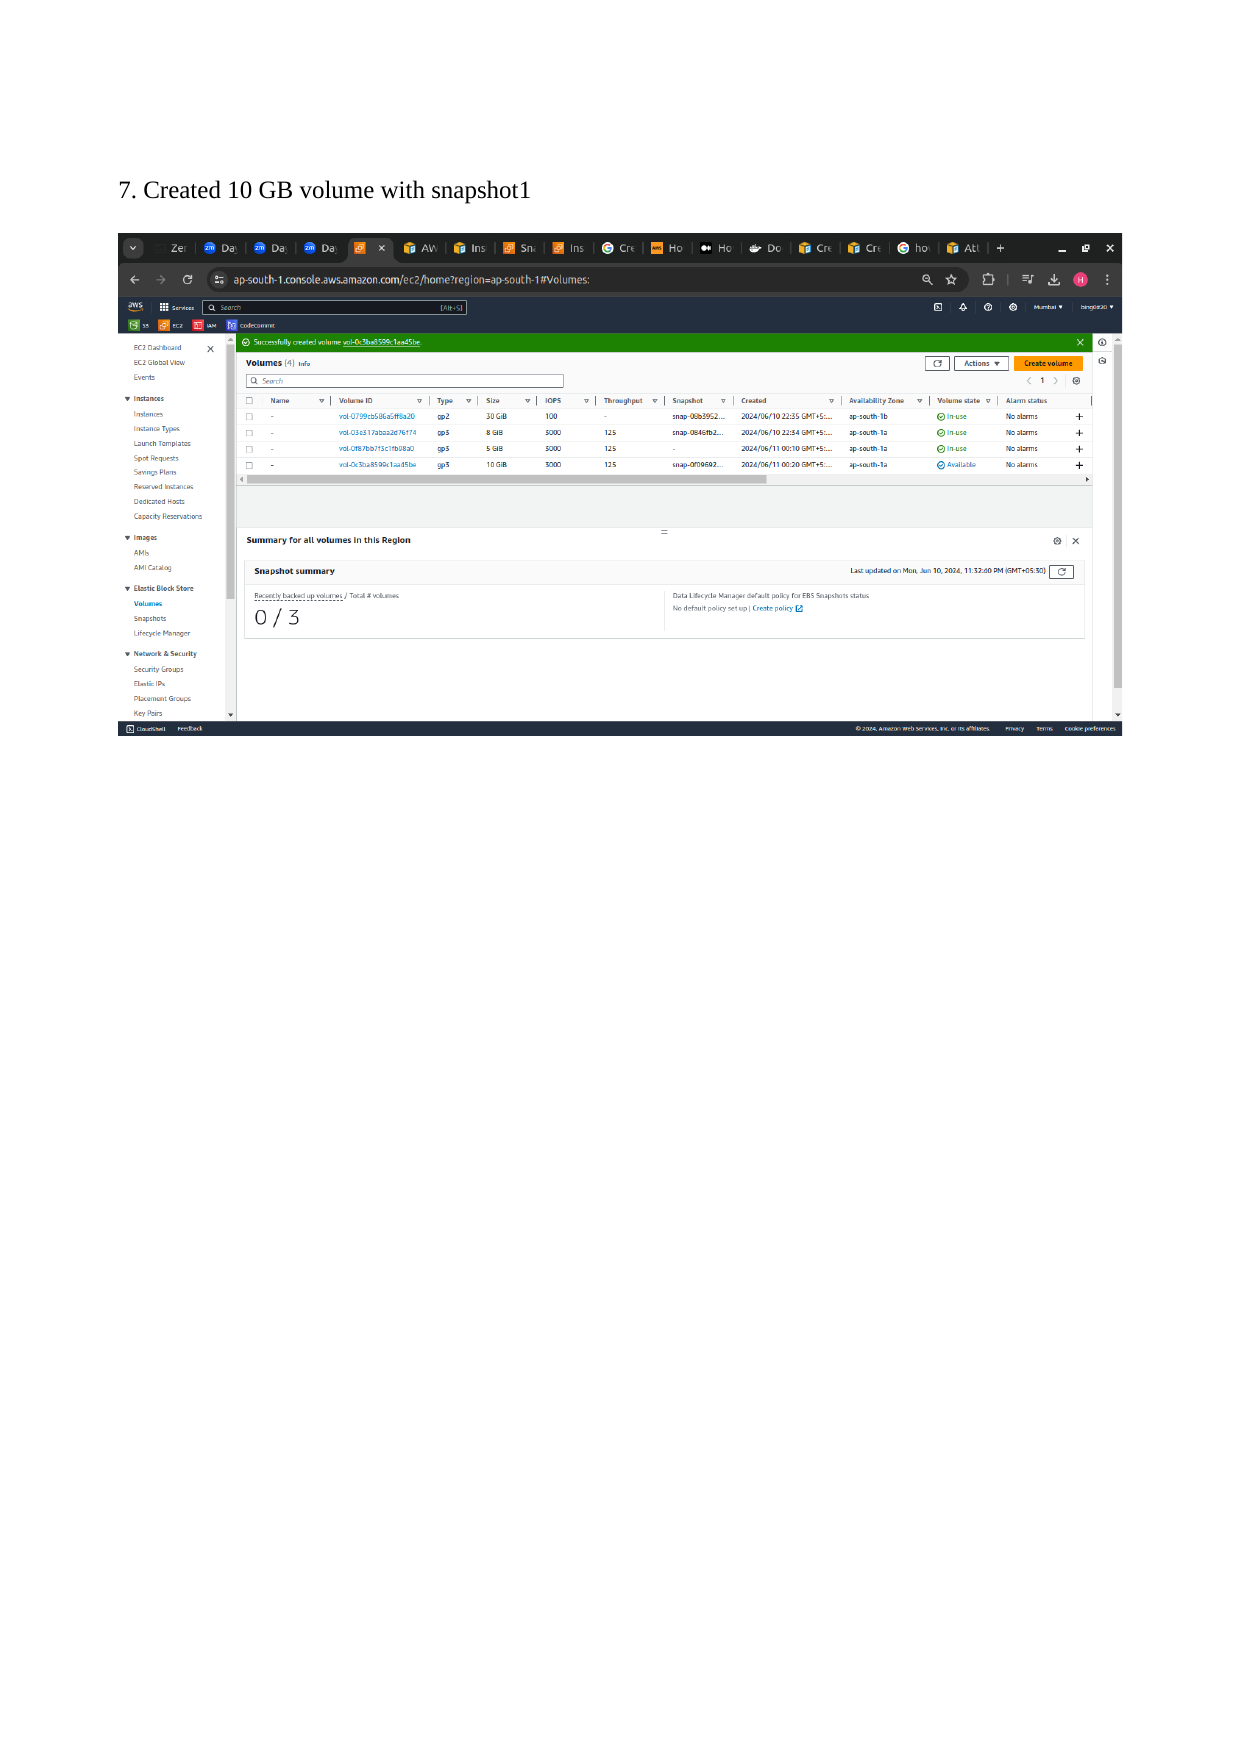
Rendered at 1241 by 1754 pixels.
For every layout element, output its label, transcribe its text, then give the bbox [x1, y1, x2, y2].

picture [118, 233, 1123, 736]
text 7. Created 10 GB volume with snapshot1 [118, 176, 1122, 204]
